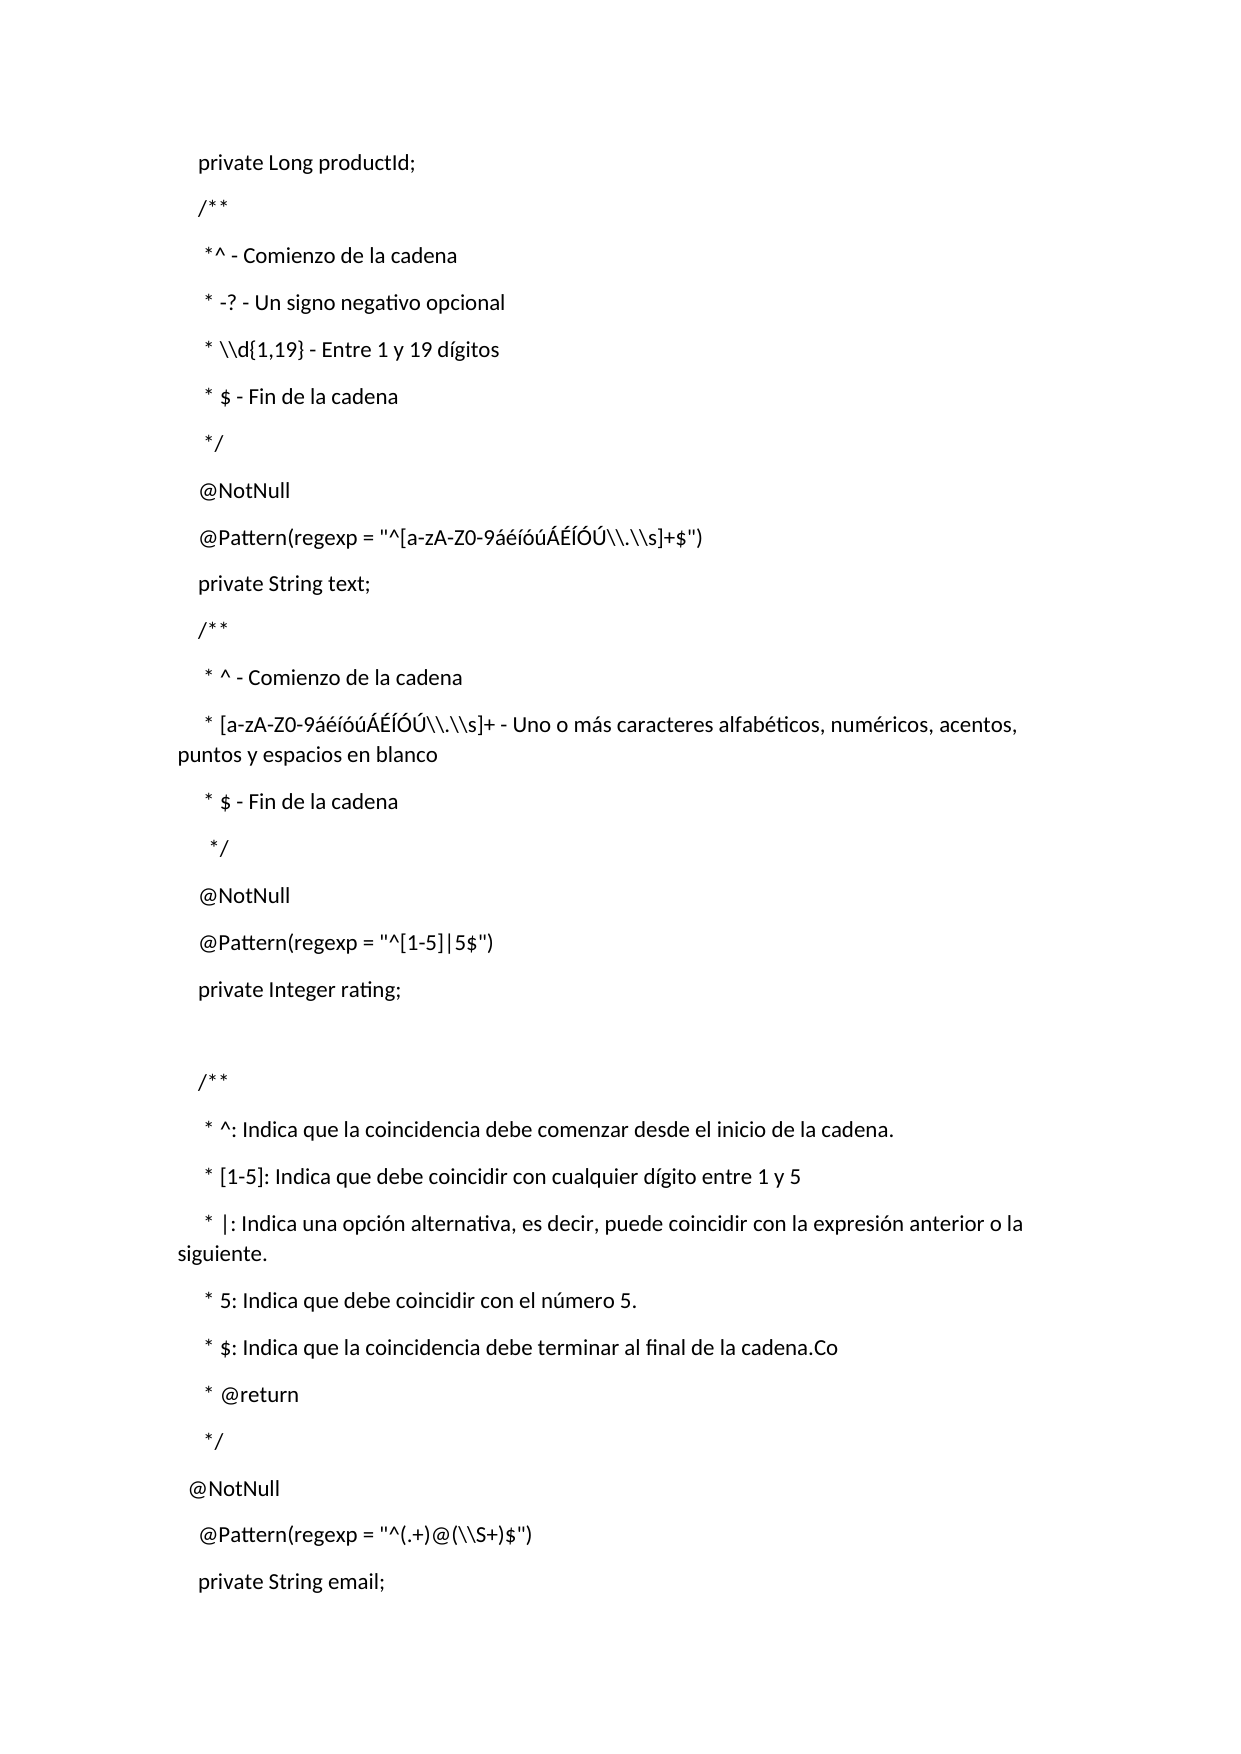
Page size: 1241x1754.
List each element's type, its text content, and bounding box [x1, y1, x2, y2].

text */ [177, 429, 1063, 457]
text @NotNull [177, 881, 1063, 909]
text @NotNull [177, 476, 1063, 504]
text * -? - Un signo negativo opcional [177, 288, 1063, 316]
text */ [177, 1427, 1063, 1455]
text * $: Indica que la coincidencia debe terminar al final de la cadena.Co [177, 1333, 1063, 1361]
text @Pattern(regexp = "^[a-zA-Z0-9áéíóúÁÉÍÓÚ\\.\\s]+$") [177, 523, 1063, 551]
text * \\d{1,19} - Entre 1 y 19 dígitos [177, 335, 1063, 363]
text * [1-5]: Indica que debe coincidir con cualquier dígito entre 1 y 5 [177, 1162, 1063, 1190]
text private String text; [177, 569, 1063, 597]
text * @return [177, 1380, 1063, 1408]
text * ^: Indica que la coincidencia debe comenzar desde el inicio de la cadena. [177, 1115, 1063, 1143]
text @NotNull [177, 1474, 1063, 1502]
text private Long productId; [177, 148, 1063, 176]
text * 5: Indica que debe coincidir con el número 5. [177, 1286, 1063, 1314]
text @Pattern(regexp = "^(.+)@(\\S+)$") [177, 1521, 1063, 1548]
text private Integer rating; [177, 975, 1063, 1003]
text /** [177, 194, 1063, 222]
text *^ - Comienzo de la cadena [177, 241, 1063, 269]
text * $ - Fin de la cadena [177, 787, 1063, 815]
text /** [177, 1068, 1063, 1096]
text /** [177, 616, 1063, 644]
text @Pattern(regexp = "^[1-5]|5$") [177, 928, 1063, 956]
text private String email; [177, 1567, 1063, 1595]
text * [a-zA-Z0-9áéíóúÁÉÍÓÚ\\.\\s]+ - Uno o más caracteres alfabéticos, numéricos, acentos, puntos y espacios en blanco [177, 710, 1063, 768]
text * |: Indica una opción alternativa, es decir, puede coincidir con la expresión anterior o la siguiente. [177, 1209, 1063, 1267]
text */ [177, 834, 1063, 862]
text * $ - Fin de la cadena [177, 382, 1063, 410]
text * ^ - Comienzo de la cadena [177, 663, 1063, 691]
